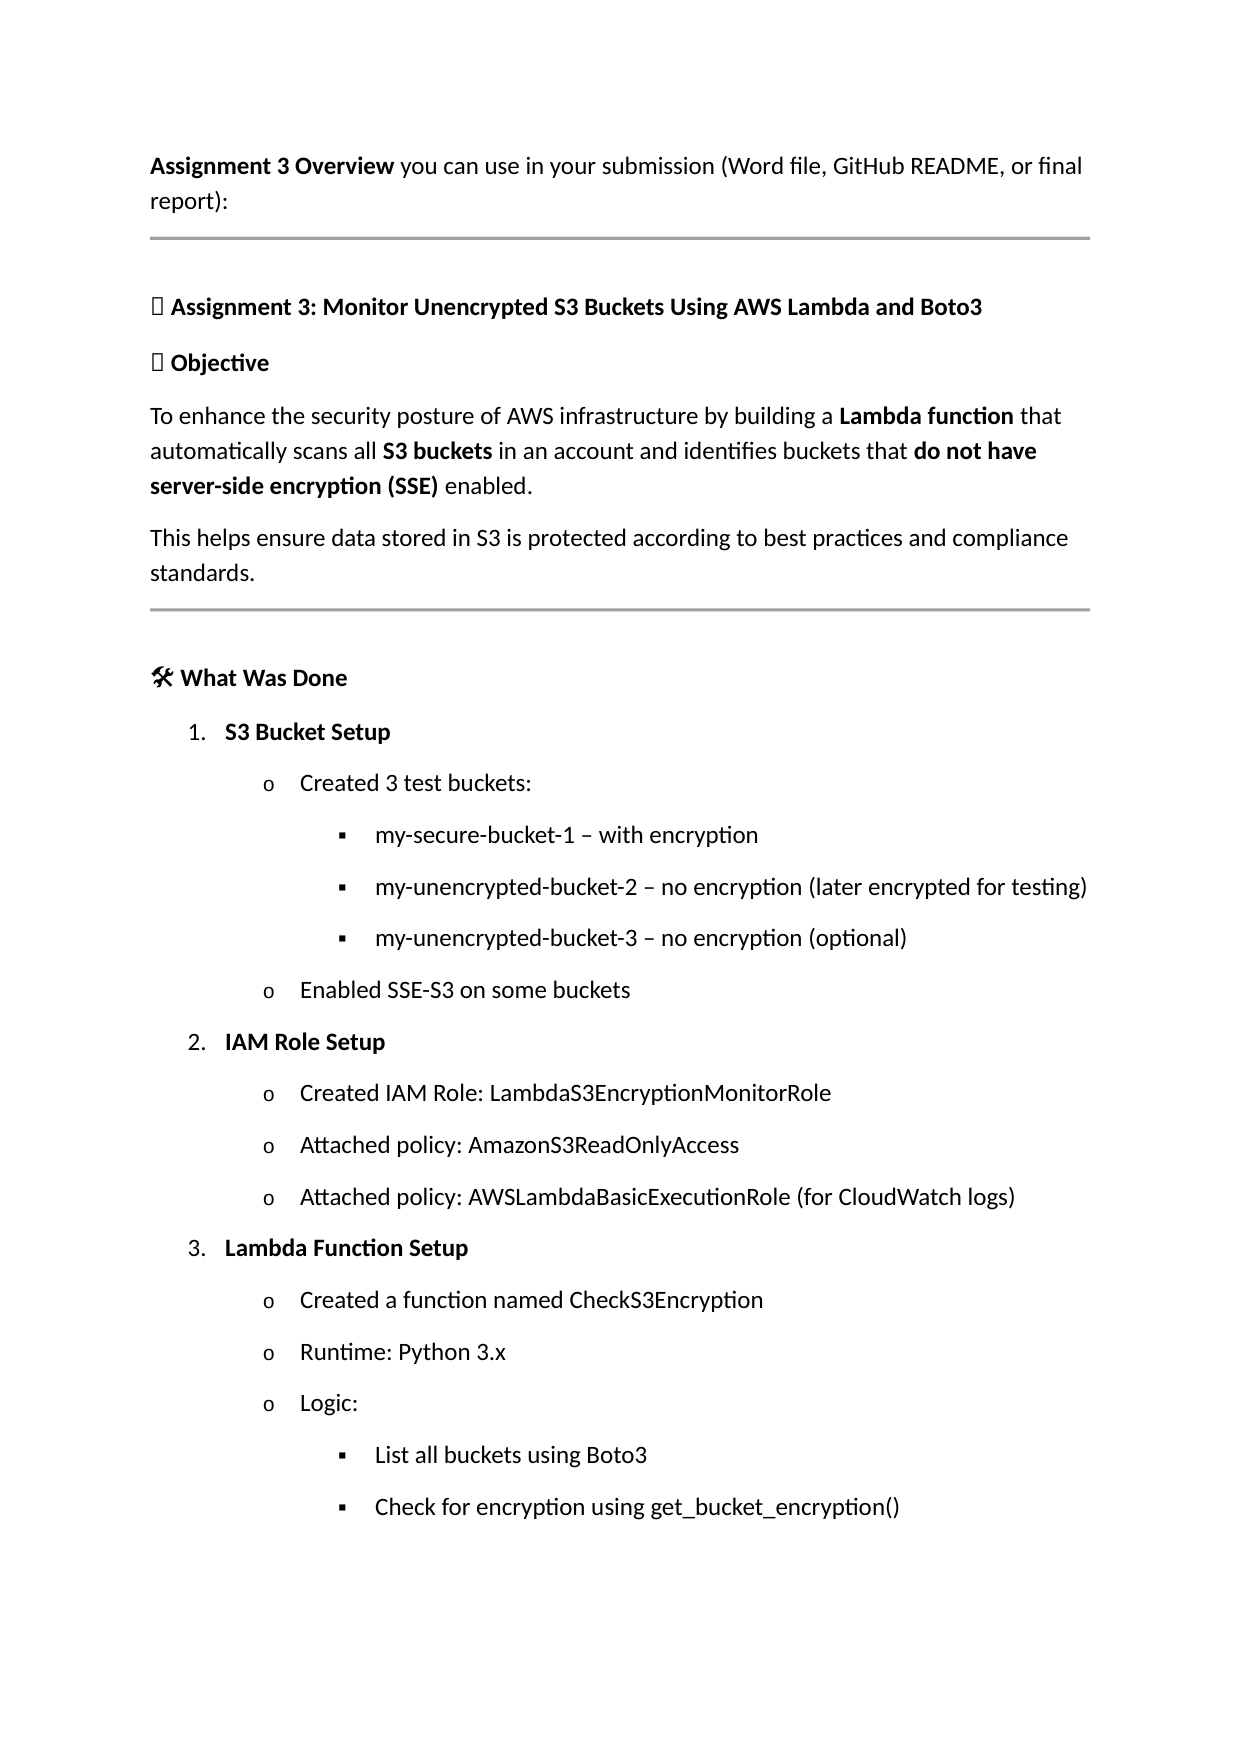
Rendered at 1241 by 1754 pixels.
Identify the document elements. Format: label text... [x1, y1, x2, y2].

text 📘 Assignment 3: Monitor Unencrypted S3 Buckets Using AWS Lambda and Boto3 [150, 288, 1090, 322]
list Enabled SSE-S3 on some buckets [262, 974, 1090, 1005]
list List all buckets using Boto3 [337, 1439, 1090, 1470]
list my-secure-bucket-1 – with encryption [337, 819, 1090, 850]
list IAM Role Setup [187, 1026, 1090, 1056]
text Assignment 3 Overview you can use in your submission (Word file, GitHub README, or final report): [150, 150, 1090, 216]
list Lambda Function Setup [187, 1232, 1090, 1263]
list my-unencrypted-bucket-2 – no encryption (later encrypted for testing) [337, 871, 1090, 901]
list S3 Bucket Setup [187, 716, 1090, 746]
list Created a function named CheckS3Encryption [262, 1284, 1090, 1315]
text 🛠️ What Was Done [150, 660, 1090, 694]
text 🎯 Objective [150, 344, 1090, 378]
list Created IAM Role: LambdaS3EncryptionMonitorRole [262, 1077, 1090, 1108]
text This helps ensure data stored in S3 is protected according to best practices and compliance standards. [150, 522, 1090, 587]
list Check for encryption using get_bucket_encryption() [337, 1491, 1090, 1521]
list Attached policy: AmazonS3ReadOnlyAccess [262, 1129, 1090, 1160]
list Created 3 test buckets: [262, 767, 1090, 798]
list Logic: [262, 1387, 1090, 1418]
list Runtime: Python 3.x [262, 1336, 1090, 1366]
list my-unencrypted-bucket-3 – no encryption (optional) [337, 922, 1090, 953]
list Attached policy: AWSLambdaBasicExecutionRole (for CloudWatch logs) [262, 1181, 1090, 1211]
text To enhance the security posture of AWS infrastructure by building a Lambda function that automatically scans all S3 buckets in an account and identifies buckets that do not have server-side encryption (SSE) enabled. [150, 400, 1090, 501]
